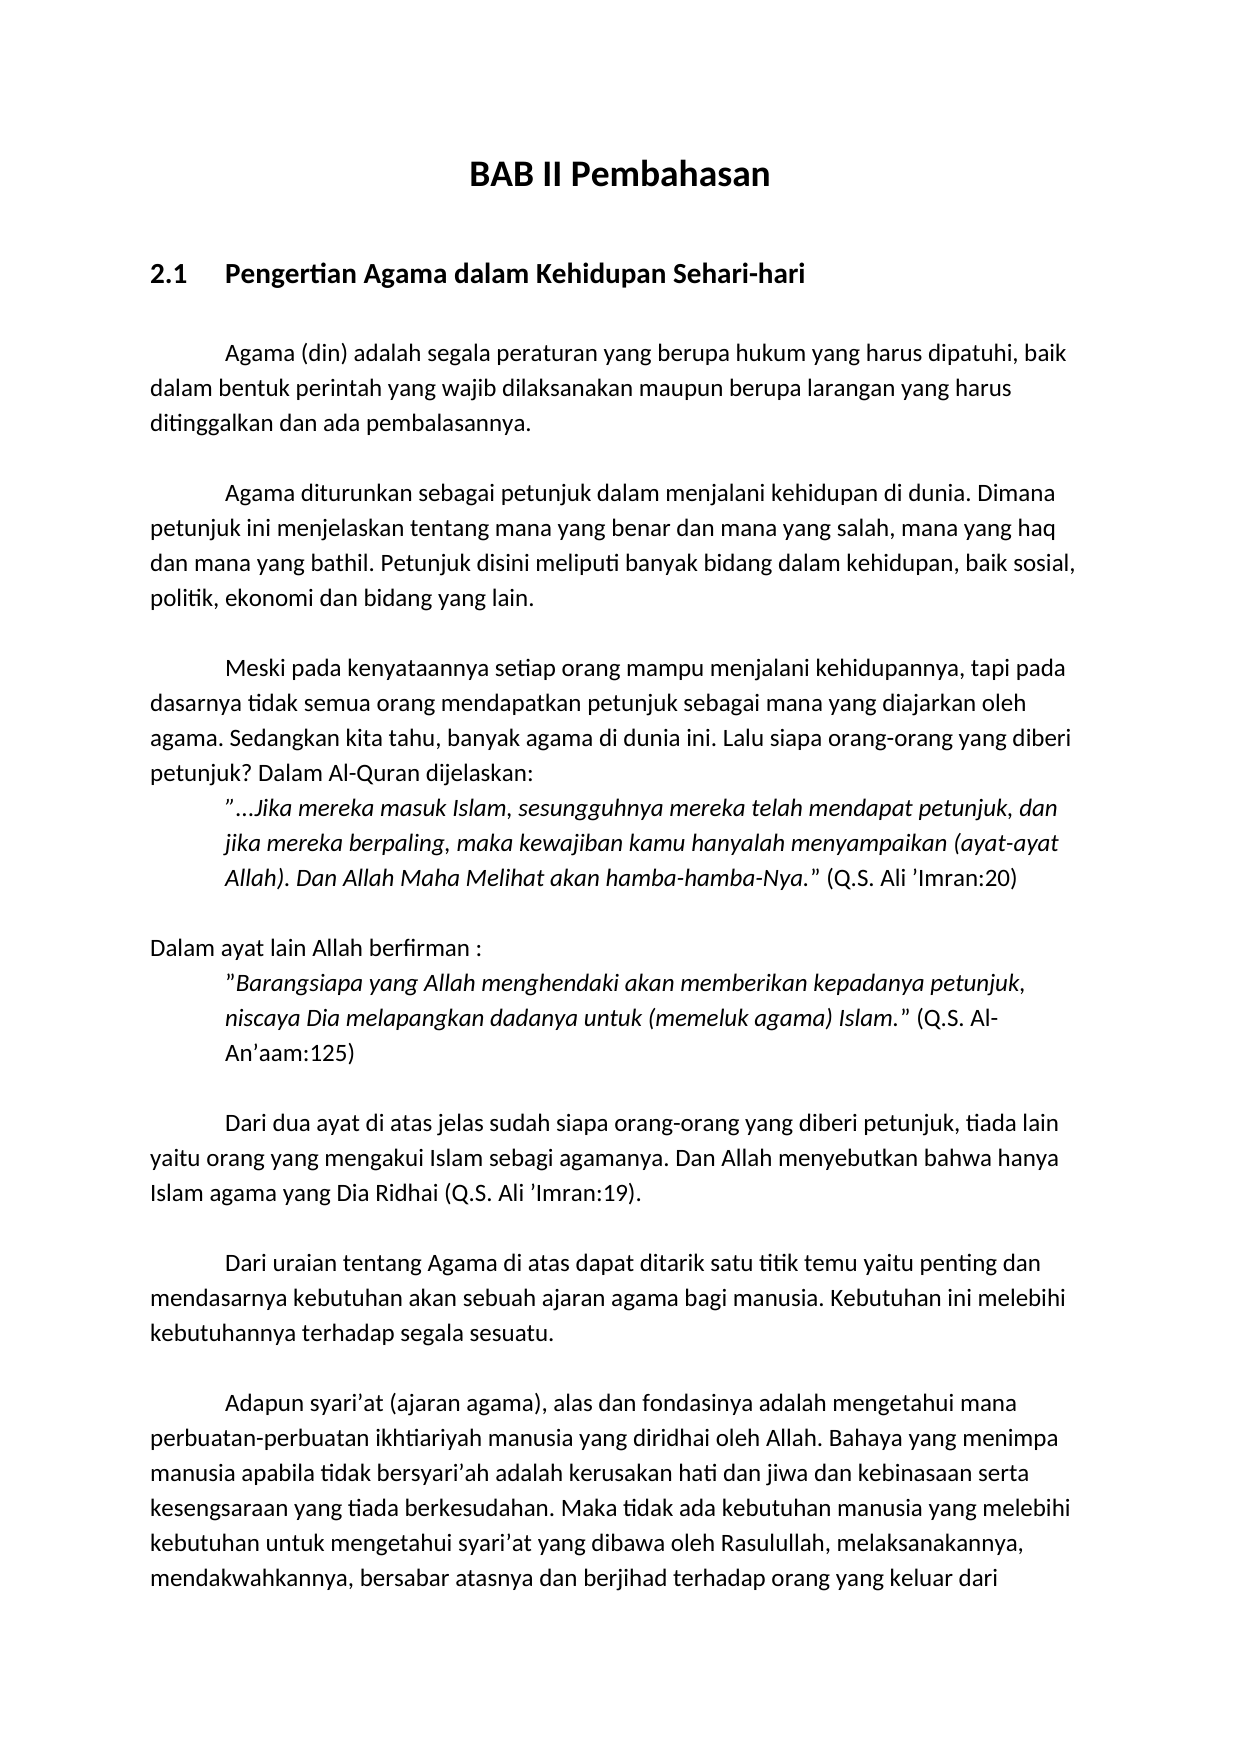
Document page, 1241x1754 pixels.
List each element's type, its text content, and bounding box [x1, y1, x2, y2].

text Dalam ayat lain Allah berfirman : [150, 932, 1090, 963]
text ”Barangsiapa yang Allah menghendaki akan memberikan kepadanya petunjuk, niscaya Dia melapangkan dadanya untuk (memeluk agama) Islam.” (Q.S. Al-An’aam:125) [225, 967, 1090, 1068]
text Agama diturunkan sebagai petunjuk dalam menjalani kehidupan di dunia. Dimana petunjuk ini menjelaskan tentang mana yang benar dan mana yang salah, mana yang haq dan mana yang bathil. Petunjuk disini meliputi banyak bidang dalam kehidupan, baik sosial, politik, ekonomi dan bidang yang lain. [150, 477, 1090, 613]
text Meski pada kenyataannya setiap orang mampu menjalani kehidupannya, tapi pada dasarnya tidak semua orang mendapatkan petunjuk sebagai mana yang diajarkan oleh agama. Sedangkan kita tahu, banyak agama di dunia ini. Lalu siapa orang-orang yang diberi petunjuk? Dalam Al-Quran dijelaskan: [150, 652, 1090, 788]
text BAB II Pembahasan [150, 150, 1090, 196]
text Dari uraian tentang Agama di atas dapat ditarik satu titik temu yaitu penting dan mendasarnya kebutuhan akan sebuah ajaran agama bagi manusia. Kebutuhan ini melebihi kebutuhannya terhadap segala sesuatu. [150, 1247, 1090, 1348]
text 2.1 Pengertian Agama dalam Kehidupan Sehari-hari [150, 255, 1090, 291]
text Agama (din) adalah segala peraturan yang berupa hukum yang harus dipatuhi, baik dalam bentuk perintah yang wajib dilaksanakan maupun berupa larangan yang harus ditinggalkan dan ada pembalasannya. [150, 337, 1090, 438]
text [150, 1387, 1090, 1593]
text Dari dua ayat di atas jelas sudah siapa orang-orang yang diberi petunjuk, tiada lain yaitu orang yang mengakui Islam sebagi agamanya. Dan Allah menyebutkan bahwa hanya Islam agama yang Dia Ridhai (Q.S. Ali ’Imran:19). [150, 1107, 1090, 1208]
text ”...Jika mereka masuk Islam, sesungguhnya mereka telah mendapat petunjuk, dan jika mereka berpaling, maka kewajiban kamu hanyalah menyampaikan (ayat-ayat Allah). Dan Allah Maha Melihat akan hamba-hamba-Nya.” (Q.S. Ali ’Imran:20) [225, 792, 1090, 893]
